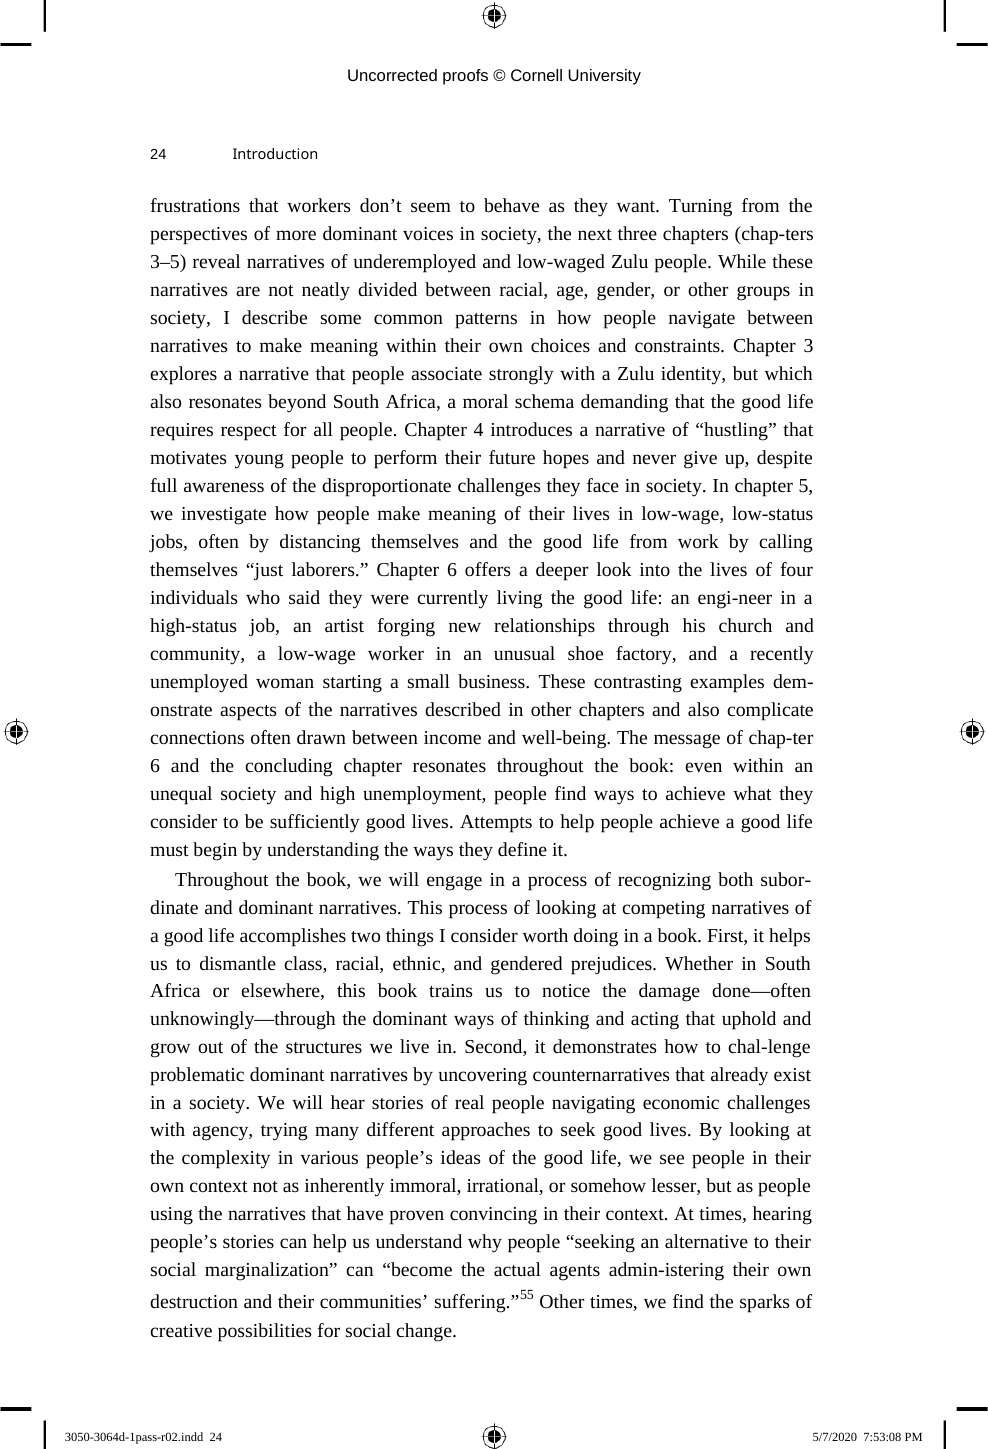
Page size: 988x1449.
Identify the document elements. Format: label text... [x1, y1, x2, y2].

picture [480, 1423, 507, 1430]
text Uncorrected proofs © Cornell University [64, 66, 923, 85]
picture [480, 1444, 507, 1449]
text frustrations that workers don’t seem to behave as they want. Turning from the perspectives of more dominant voices in society, the next three chapters (chap-ters 3–5) reveal narratives of underemployed and low-waged Zulu people. While these narratives are not neatly divided between racial, age, gender, or other groups in society, I describe some common patterns in how people navigate between narratives to make meaning within their own choices and constraints. Chapter 3 explores a narrative that people associate strongly with a Zulu identity, but which also resonates beyond South Africa, a moral schema demanding that the good life requires respect for all people. Chapter 4 introduces a narrative of “hustling” that motivates young people to perform their future hopes and never give up, despite full awareness of the disproportionate challenges they face in society. In chapter 5, we investigate how people make meaning of their lives in low-wage, low-status jobs, often by distancing themselves and the good life from work by calling themselves “just laborers.” Chapter 6 offers a deeper look into the lives of four individuals who said they were currently living the good life: an engi-neer in a high-status job, an artist forging new relationships through his church and community, a low-wage worker in an unusual shoe factory, and a recently unemployed woman starting a small business. These contrasting examples dem-onstrate aspects of the narratives described in other chapters and also complicate connections often drawn between income and well-being. The message of chap-ter 6 and the concluding chapter resonates throughout the book: even within an unequal society and high unemployment, people find ways to achieve what they consider to be sufficiently good lives. Attempts to help people achieve a good life must begin by understanding the ways they define it. [150, 193, 814, 861]
picture [956, 1407, 988, 1411]
text 24 Introduction [150, 144, 923, 163]
text 5/7/2020 7:53:08 PM [812, 1430, 923, 1444]
picture [0, 1407, 32, 1411]
text 3050-3064d-1pass-r02.indd 24 [64, 1430, 737, 1444]
picture [480, 2, 507, 29]
picture [958, 718, 985, 745]
picture [63, 1431, 225, 1447]
picture [2, 718, 29, 745]
text Throughout the book, we will engage in a process of recognizing both subor-dinate and dominant narratives. This process of looking at competing narratives of a good life accomplishes two things I consider worth doing in a book. First, it helps us to dismantle class, racial, ethnic, and gendered prejudices. Whether in South Africa or elsewhere, this book trains us to notice the damage done—often unknowingly—through the dominant ways of thinking and acting that uphold and grow out of the structures we live in. Second, it demonstrates how to chal-lenge problematic dominant narratives by uncovering counternarratives that already exist in a society. We will hear stories of real people navigating economic challenges with agency, trying many different approaches to seek good lives. By looking at the complexity in various people’s ideas of the good life, we see people in their own context not as inherently immoral, irrational, or somehow lesser, but as people using the narratives that have proven convincing in their context. At times, hearing people’s stories can help us understand why people “seeking an alternative to their social marginalization” can “become the actual agents admin-istering their own destruction and their communities’ suffering.”55 Other times, we find the sparks of creative possibilities for social change. [150, 868, 812, 1342]
